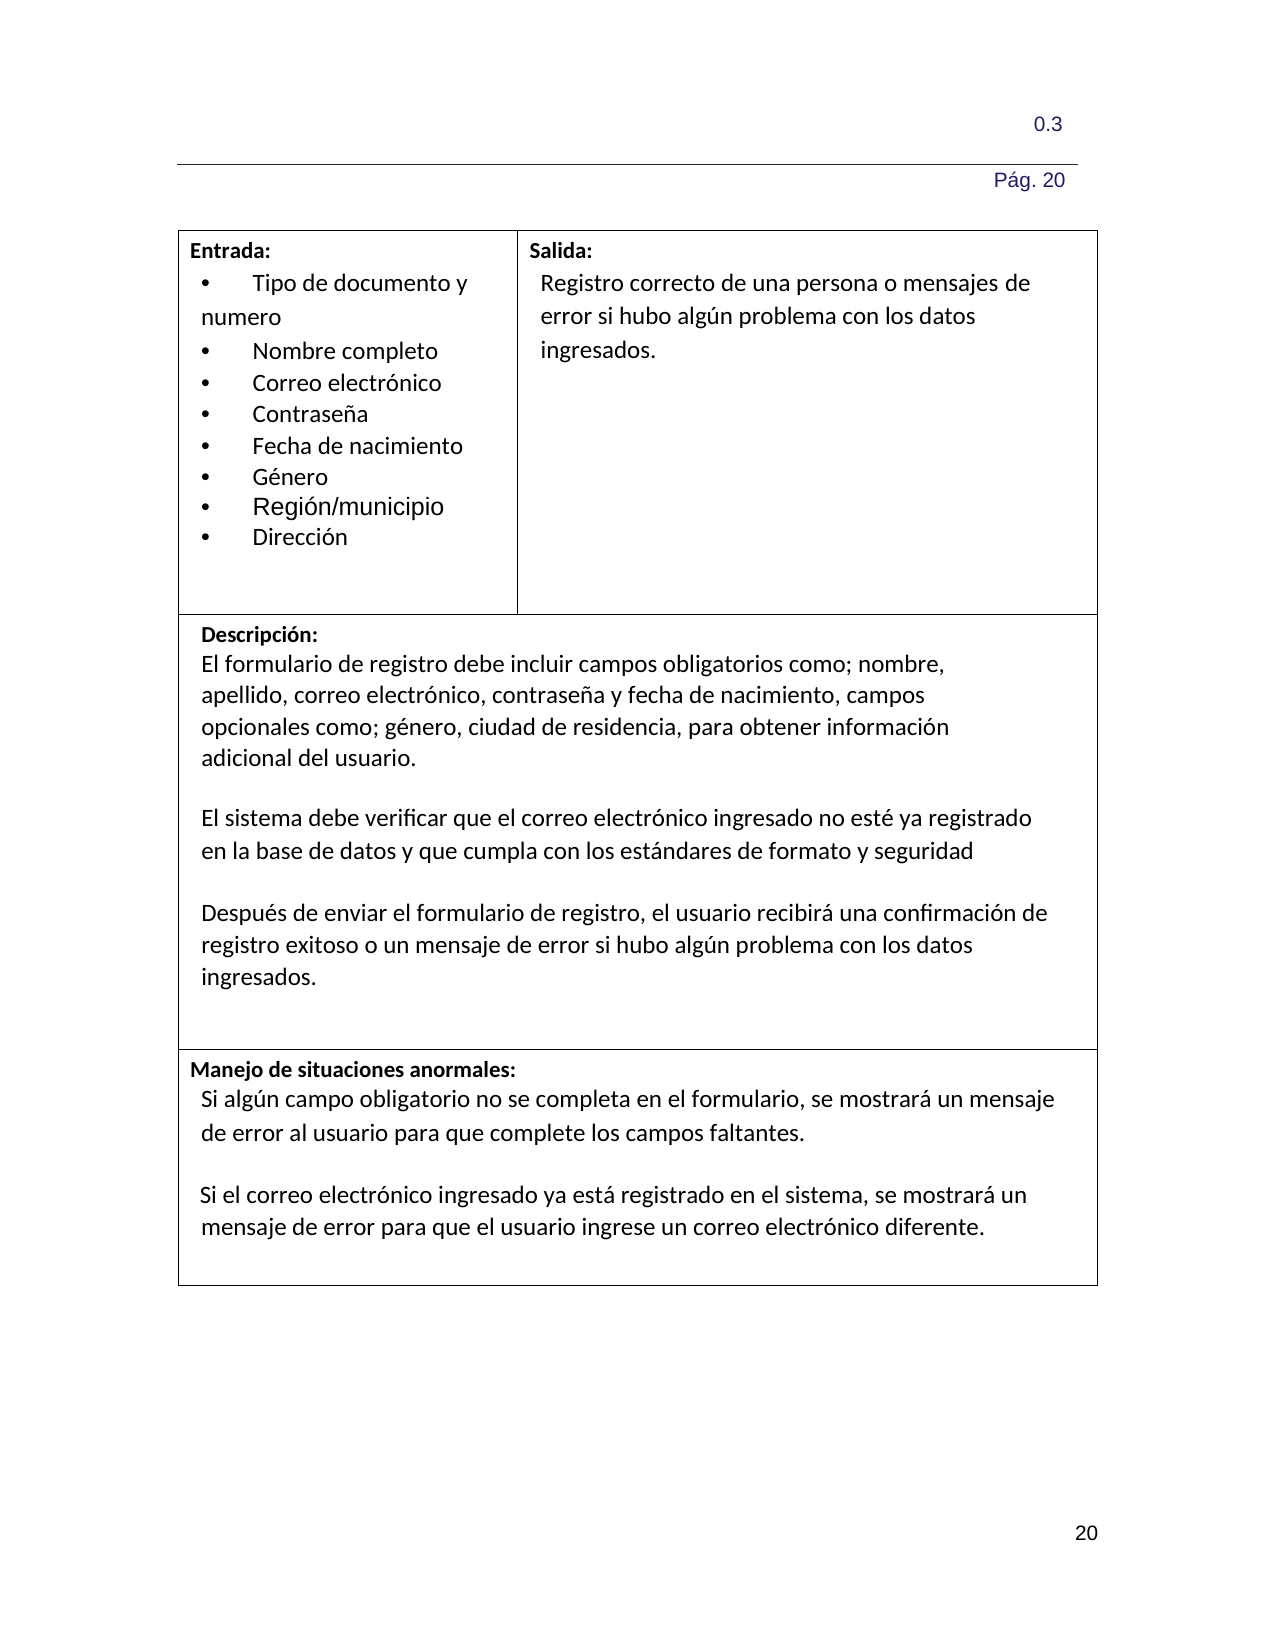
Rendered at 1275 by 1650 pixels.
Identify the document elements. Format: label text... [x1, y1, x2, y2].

table_cell Descripción: El formulario de registro debe incluir campos obligatorios como; nombre, apellido, correo electrónico, contraseña y fecha de nacimiento, campos opcionales como; género, ciudad de residencia, para obtener información adicional del usuario. El sistema debe verificar que el correo electrónico ingresado no esté ya registrado en la base de datos y que cumpla con los estándares de formato y seguridad Después de enviar el formulario de registro, el usuario recibirá una confirmación de registro exitoso o un mensaje de error si hubo algún problema con los datos ingresados. [179, 615, 1097, 1049]
table_cell Entrada: Tipo de documento y numero Nombre completo Correo electrónico Contraseña Fecha de nacimiento Género Región/municipio Dirección [179, 231, 517, 614]
table_cell Salida: Registro correcto de una persona o mensajes de error si hubo algún problema con los datos ingresados. [518, 231, 1097, 614]
table_cell Manejo de situaciones anormales: Si algún campo obligatorio no se completa en el formulario, se mostrará un mensaje de error al usuario para que complete los campos faltantes. Si el correo electrónico ingresado ya está registrado en el sistema, se mostrará un mensaje de error para que el usuario ingrese un correo electrónico diferente. [179, 1050, 1097, 1285]
